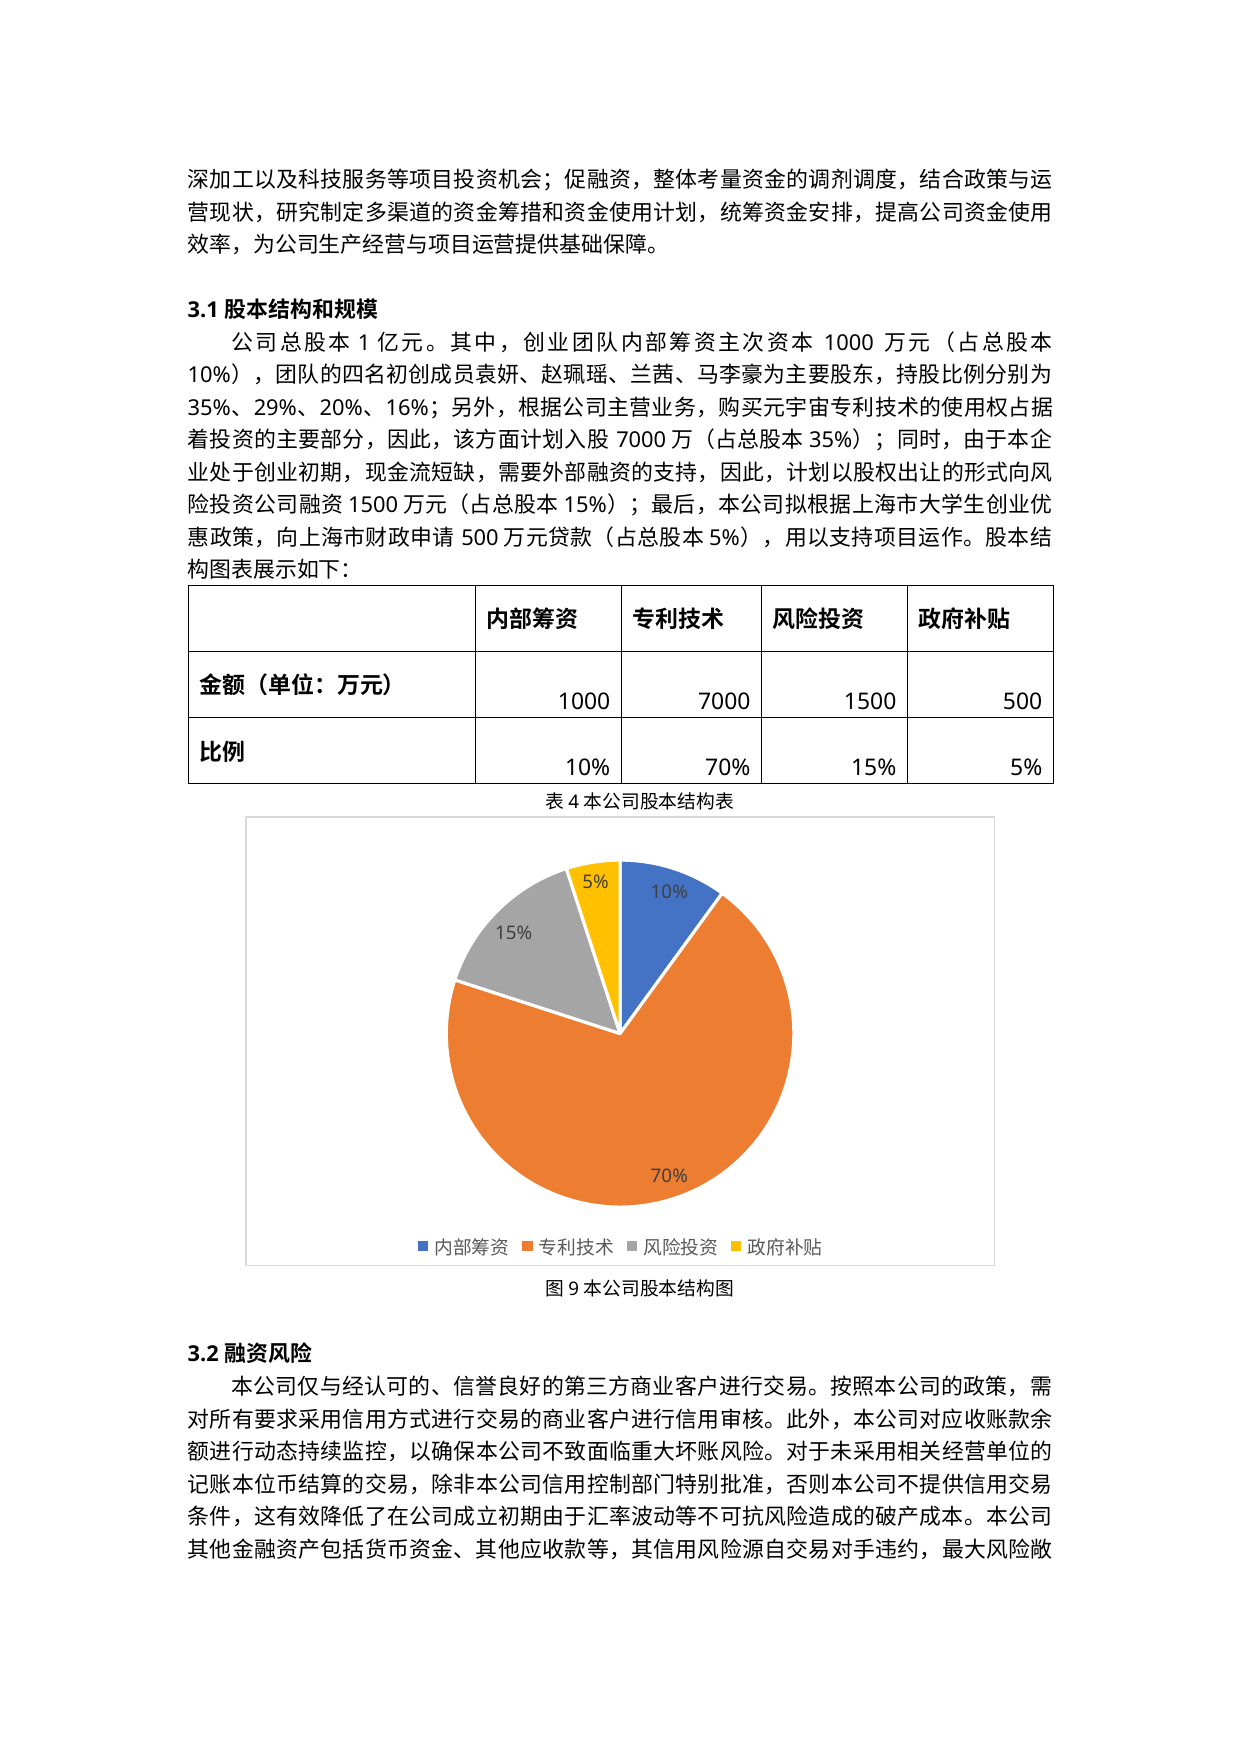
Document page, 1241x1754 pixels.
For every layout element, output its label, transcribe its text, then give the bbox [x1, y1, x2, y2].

table_cell 70% [622, 718, 761, 783]
table_cell 10% [476, 718, 621, 783]
table_header 专利技术 [622, 586, 761, 651]
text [187, 1369, 1053, 1564]
text 3.2 融资风险 [187, 1336, 1053, 1369]
table_cell 500 [908, 652, 1053, 717]
table_header 内部筹资 [476, 586, 621, 651]
table_cell 1500 [762, 652, 907, 717]
table_cell 5% [908, 718, 1053, 783]
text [187, 162, 1053, 259]
text 公司总股本1亿元。其中，创业团队内部筹资主次资本 1000 万元（占总股本 10%），团队的四名初创成员袁妍、赵珮瑶、兰茜、马李豪为主要股东，持股比例分别为35%、29%、20%、16%；另外，根据公司主营业务，购买元宇宙专利技术的使用权占据着投资的主要部分，因此，该方面计划入股 7000万（占总股本35%）；同时，由于本企业处于创业初期，现金流短缺，需要外部融资的支持，因此，计划以股权出让的形式向风险投资公司融资1500万元（占总股本15%）；最后，本公司拟根据上海市大学生创业优惠政策，向上海市财政申请 500万元贷款（占总股本5%），用以支持项目运作。股本结构图表展示如下： [187, 324, 1053, 584]
table_header [189, 586, 475, 651]
table_cell 15% [762, 718, 907, 783]
table_cell 7000 [622, 652, 761, 717]
table_cell 1000 [476, 652, 621, 717]
table_cell 金额（单位：万元） [189, 652, 475, 717]
list 图9 本公司股本结构图 [227, 1271, 1053, 1304]
table_header 政府补贴 [908, 586, 1053, 651]
table_cell 比例 [189, 718, 475, 783]
list 表4 本公司股本结构表 [227, 784, 1053, 816]
table_header 风险投资 [762, 586, 907, 651]
text 3.1 股本结构和规模 [187, 292, 1053, 324]
